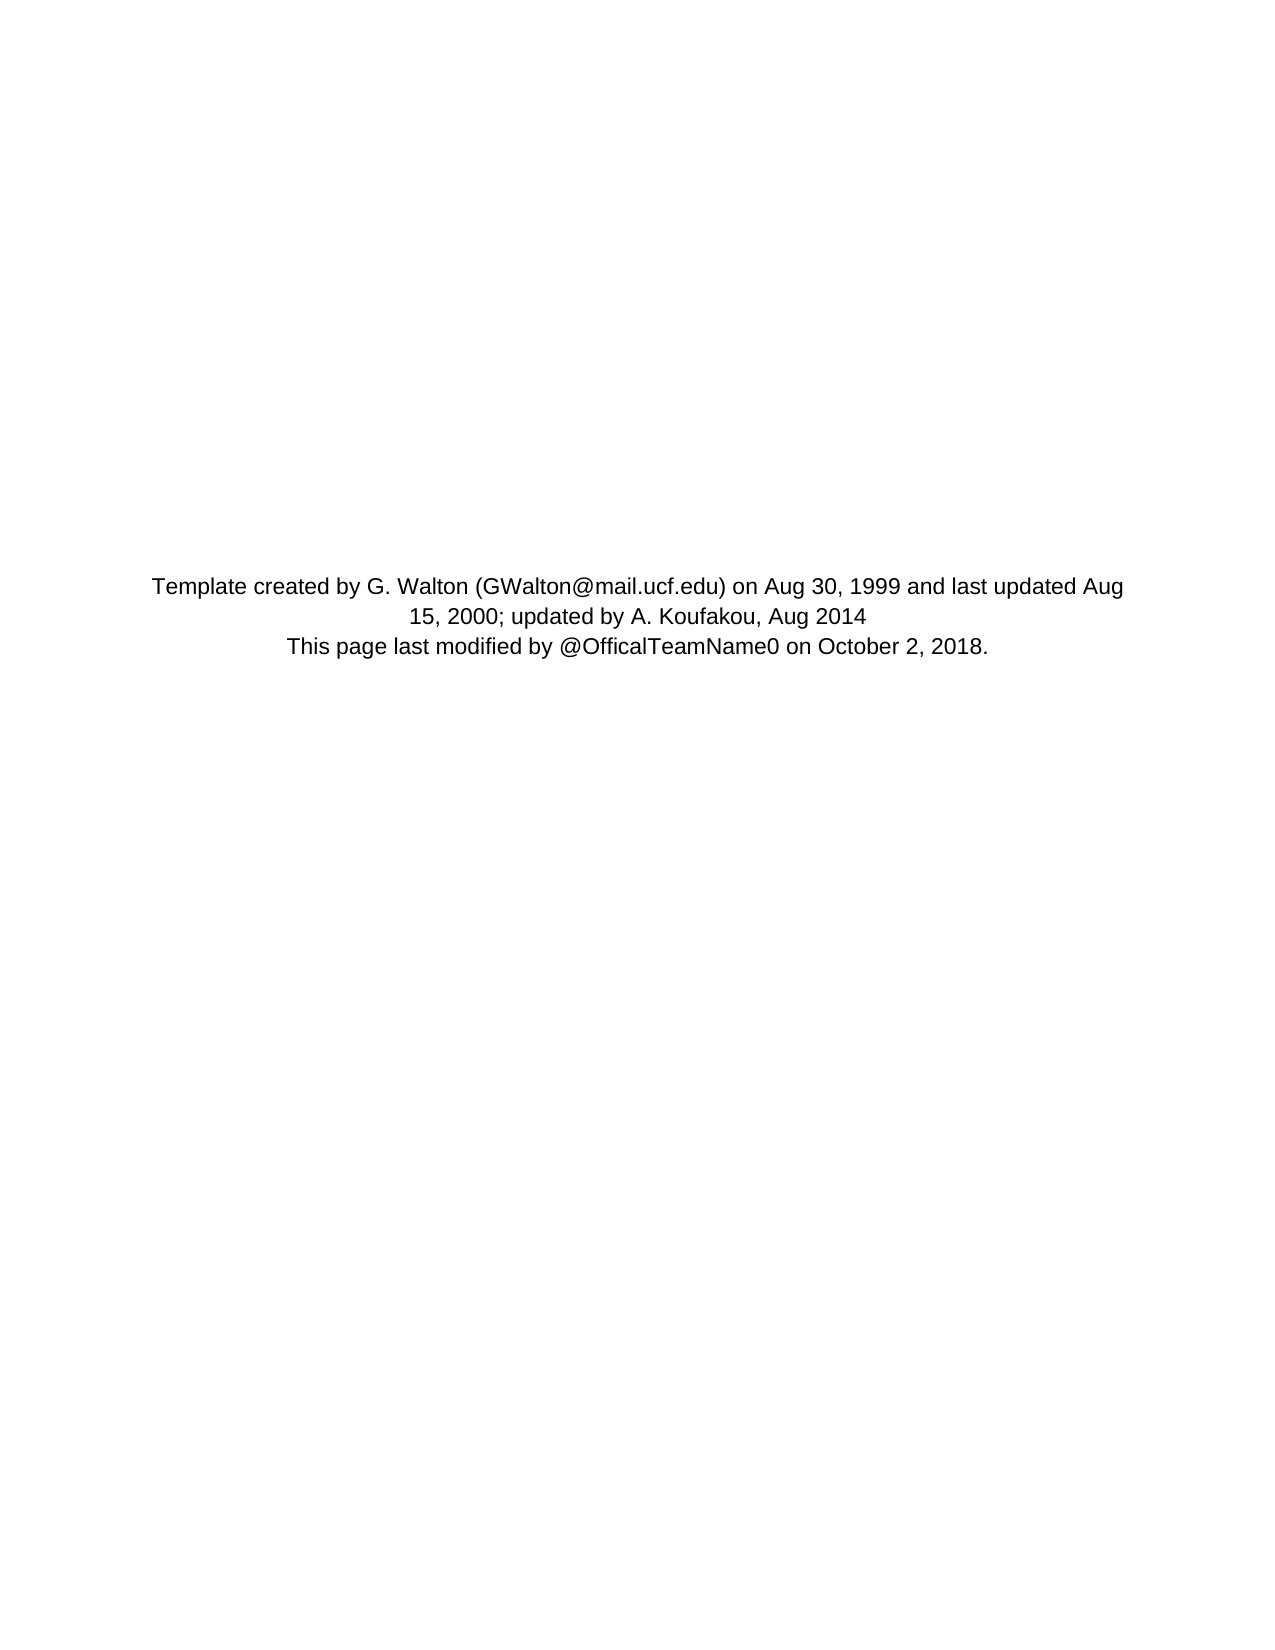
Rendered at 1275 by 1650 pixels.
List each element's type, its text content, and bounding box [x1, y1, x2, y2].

text This page last modified by @OfficalTeamName0 on October 2, 2018. [150, 633, 1125, 660]
text Template created by G. Walton (GWalton@mail.ucf.edu) on Aug 30, 1999 and last updated Aug 15, 2000; updated by A. Koufakou, Aug 2014 [150, 573, 1125, 629]
